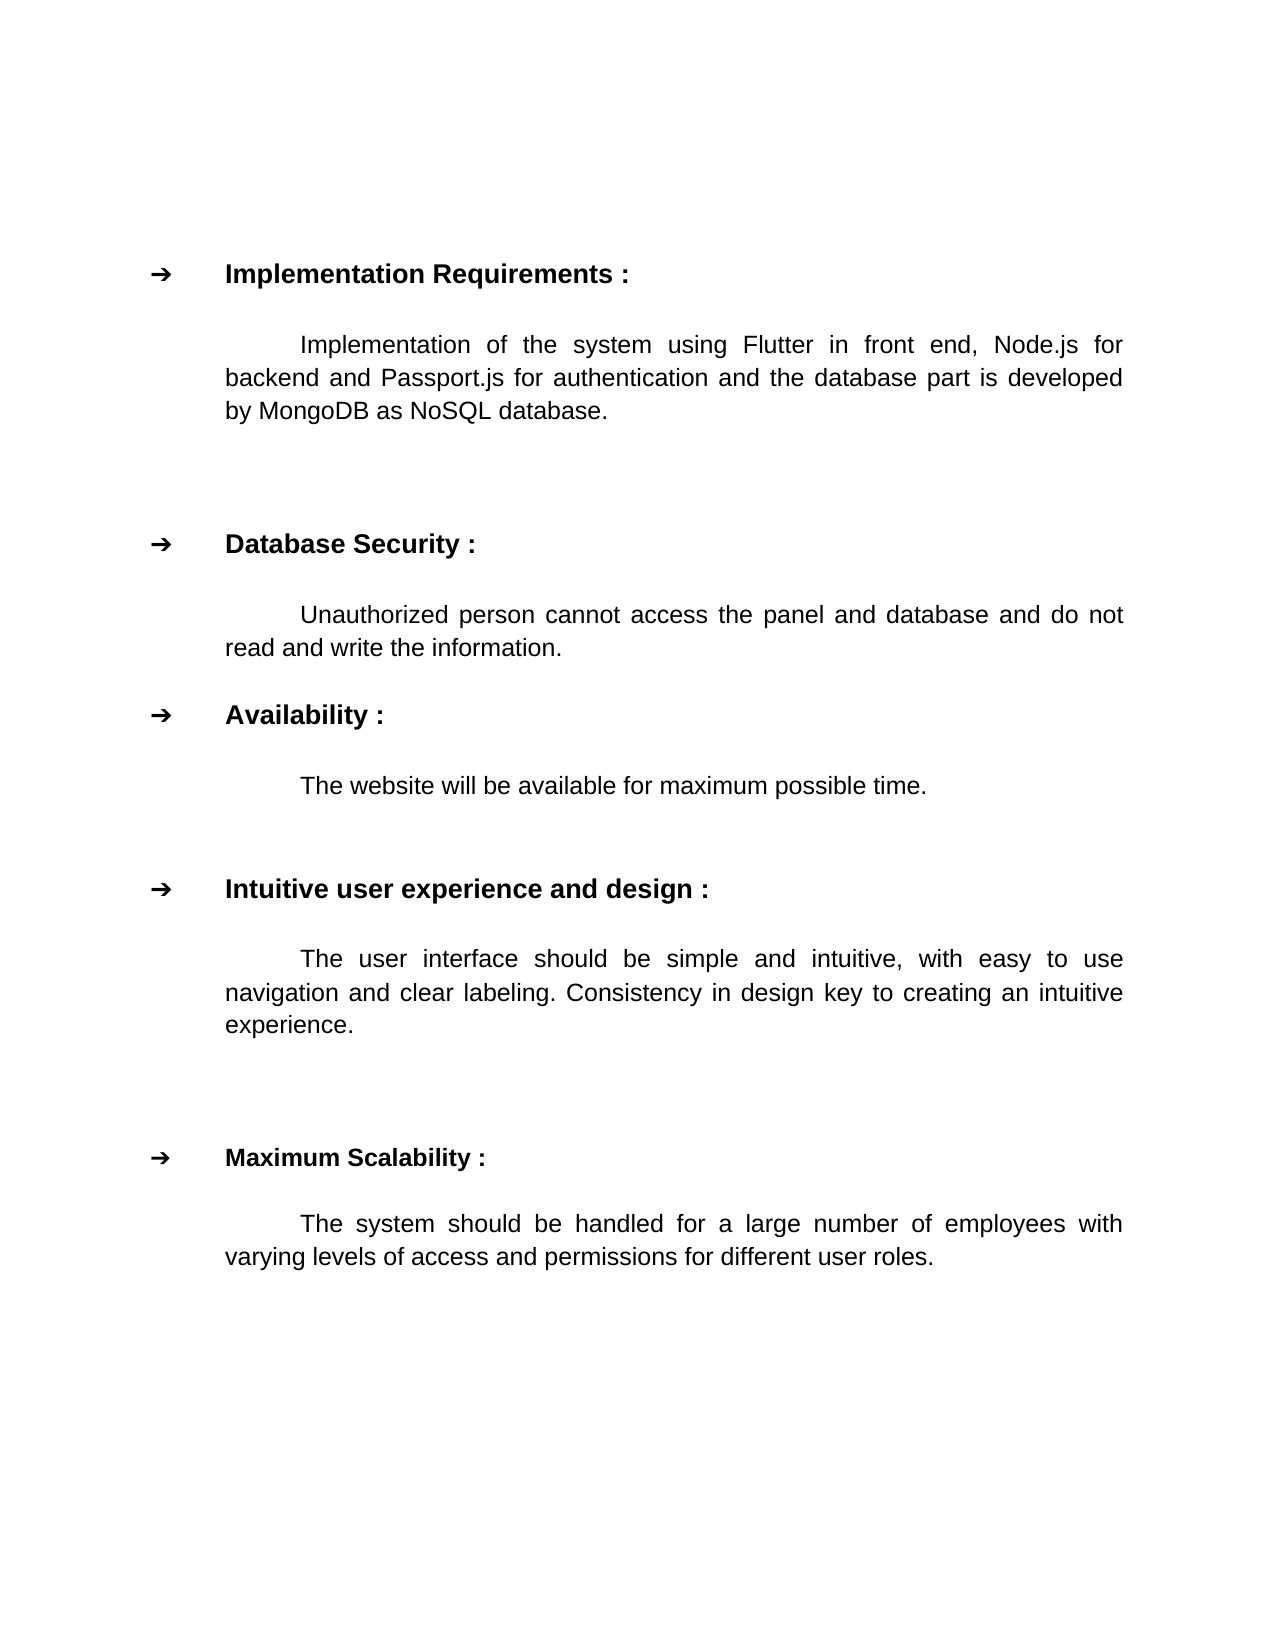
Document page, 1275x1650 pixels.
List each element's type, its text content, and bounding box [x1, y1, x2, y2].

text The website will be available for maximum possible time. [225, 771, 1125, 799]
list Maximum Scalability : [150, 1143, 1125, 1171]
list Implementation Requirements : [150, 258, 1125, 289]
list Availability : [150, 699, 1125, 730]
text The user interface should be simple and intuitive, with easy to use navigation and clear labeling. Consistency in design key to creating an intuitive experience. [225, 944, 1125, 1039]
list Database Security : [150, 528, 1125, 559]
list Intuitive user experience and design : [150, 873, 1125, 904]
text Implementation of the system using Flutter in front end, Node.js for backend and Passport.js for authentication and the database part is developed by MongoDB as NoSQL database. [225, 330, 1125, 424]
text The system should be handled for a large number of employees with varying levels of access and permissions for different user roles. [225, 1209, 1125, 1270]
text Unauthorized person cannot access the panel and database and do not read and write the information. [225, 600, 1125, 661]
